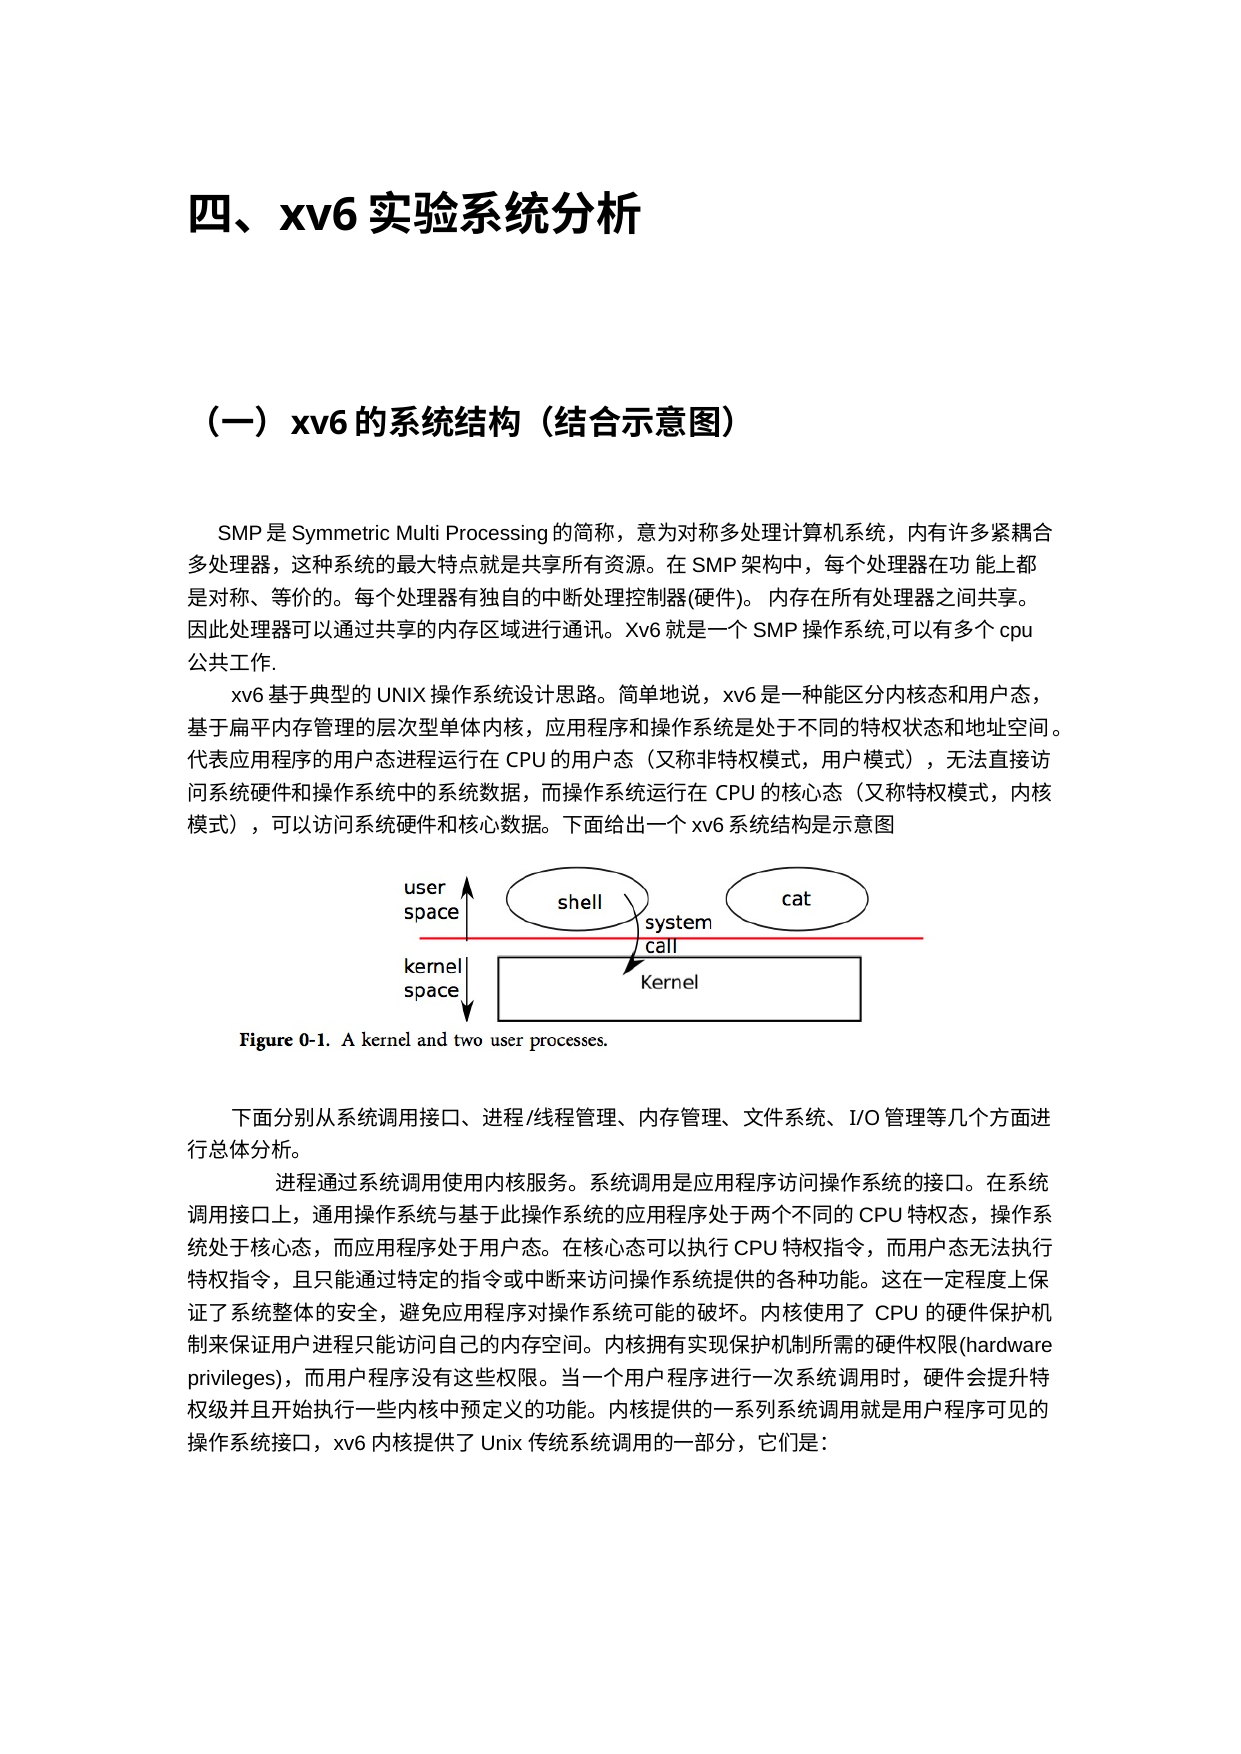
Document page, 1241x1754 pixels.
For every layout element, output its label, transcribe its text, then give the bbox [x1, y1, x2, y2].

picture [231, 840, 1097, 1072]
subtitle xv6的系统结构（结合示意图） [187, 388, 1053, 453]
text 进程通过系统调用使用内核服务。系统调用是应用程序访问操作系统的接口。在系统调用接口上，通用操作系统与基于此操作系统的应用程序处于两个不同的CPU特权态，操作系统处于核心态，而应用程序处于用户态。在核心态可以执行CPU特权指令，而用户态无法执行特权指令，且只能通过特定的指令或中断来访问操作系统提供的各种功能。这在一定程度上保证了系统整体的安全，避免应用程序对操作系统可能的破坏。内核使用了 CPU 的硬件保护机制来保证用户进程只能访问自己的内存空间。内核拥有实现保护机制所需的硬件权限(hardware privileges)，而用户程序没有这些权限。当一个用户程序进行一次系统调用时，硬件会提升特权级并且开始执行一些内核中预定义的功能。内核提供的一系列系统调用就是用户程序可见的操作系统接口，xv6 内核提供了 Unix 传统系统调用的一部分，它们是： [187, 1165, 1053, 1457]
subtitle 四、xv6实验系统分析 [187, 162, 1053, 259]
text SMP是Symmetric Multi Processing的简称，意为对称多处理计算机系统，内有许多紧耦合多处理器，这种系统的最大特点就是共享所有资源。在SMP架构中，每个处理器在功 能上都是对称、等价的。每个处理器有独自的中断处理控制器(硬件)。 内存在所有处理器之间共享。因此处理器可以通过共享的内存区域进行通讯。Xv6就是一个SMP操作系统,可以有多个cpu公共工作. [187, 515, 1053, 677]
text 下面分别从系统调用接口、进程/线程管理、内存管理、文件系统、I/O管理等几个方面进行总体分析。 [187, 1100, 1053, 1165]
text xv6基于典型的UNIX操作系统设计思路。简单地说，xv6是一种能区分内核态和用户态，基于扁平内存管理的层次型单体内核，应用程序和操作系统是处于不同的特权状态和地址空间。代表应用程序的用户态进程运行在CPU的用户态（又称非特权模式，用户模式），无法直接访问系统硬件和操作系统中的系统数据，而操作系统运行在CPU的核心态（又称特权模式，内核模式），可以访问系统硬件和核心数据。下面给出一个xv6系统结构是示意图 [187, 677, 1053, 840]
